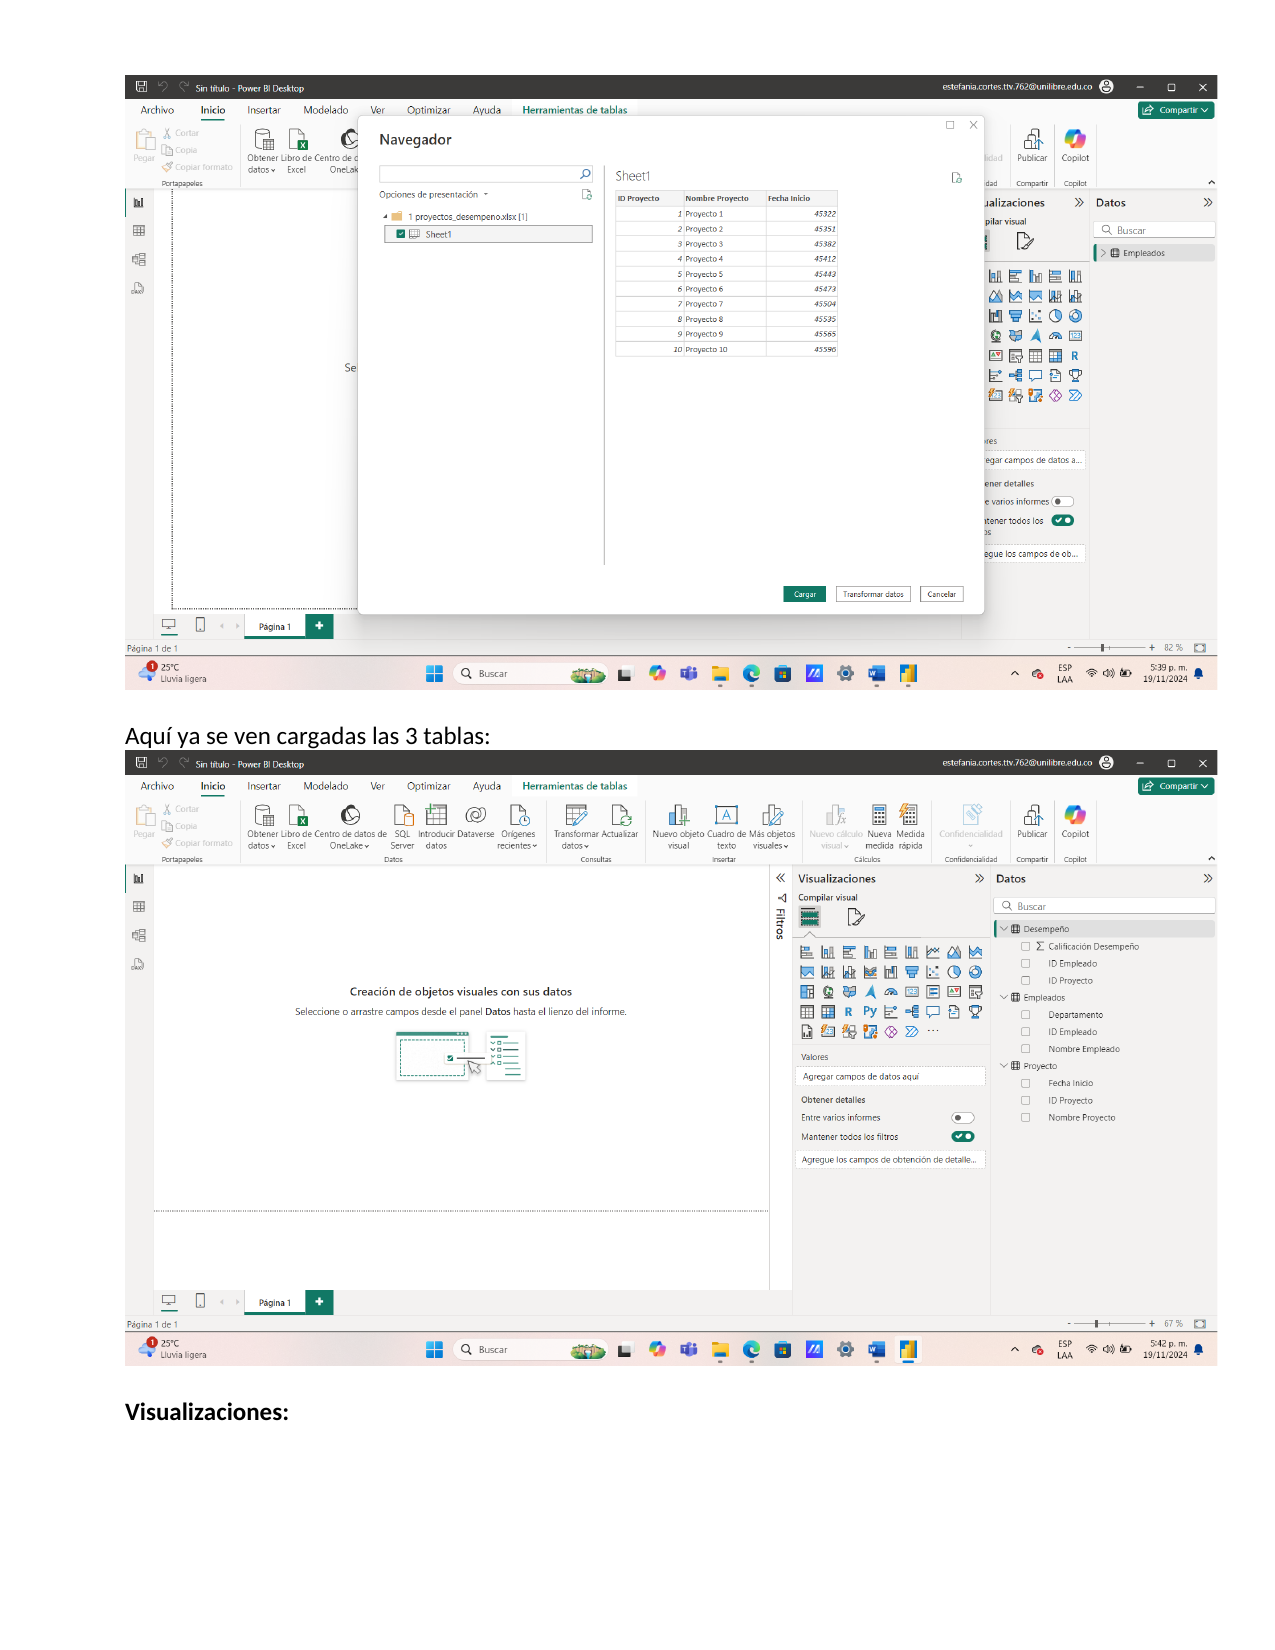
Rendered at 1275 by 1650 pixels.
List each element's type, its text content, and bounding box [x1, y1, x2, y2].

text Visualizaciones: [125, 1396, 1051, 1426]
picture [125, 75, 1218, 690]
text Aquí ya se ven cargadas las 3 tablas: [125, 720, 1051, 750]
picture [125, 750, 1218, 1366]
